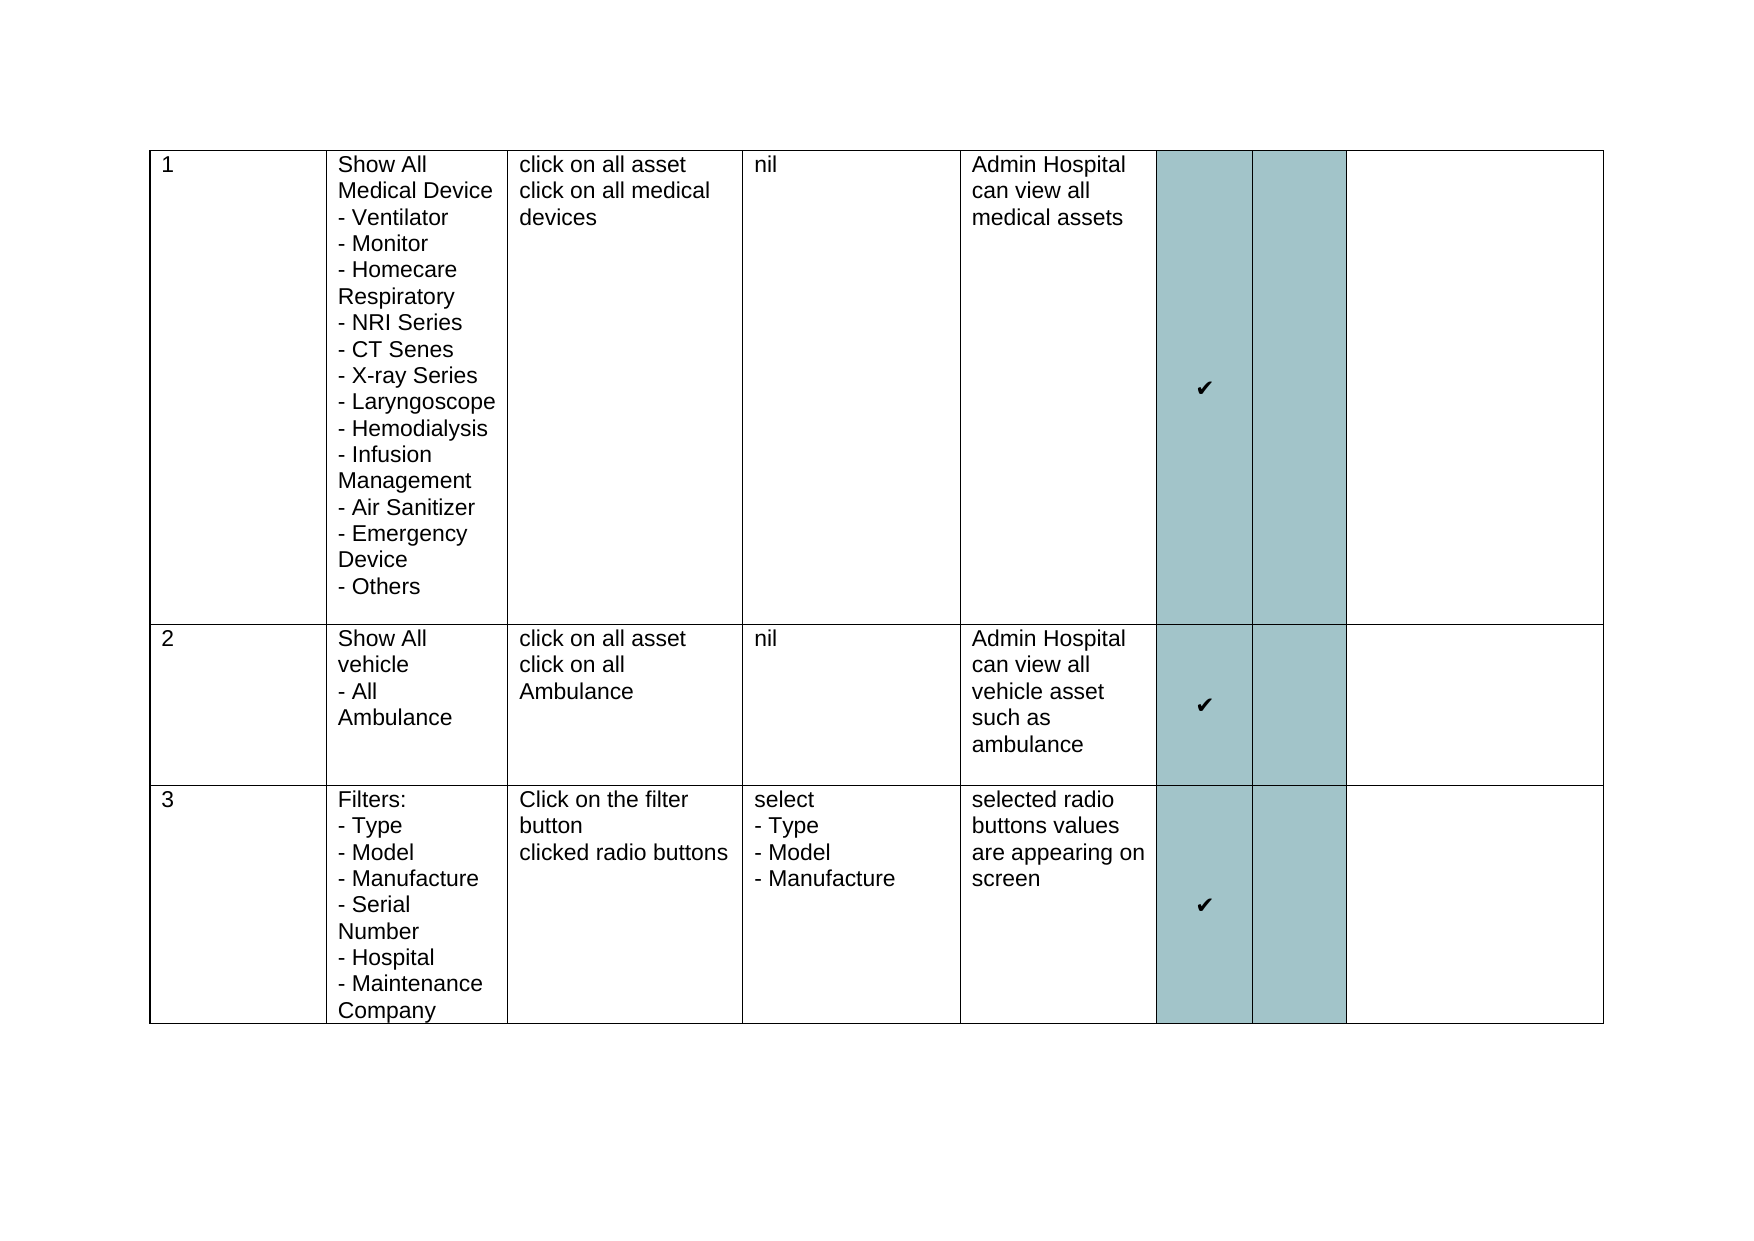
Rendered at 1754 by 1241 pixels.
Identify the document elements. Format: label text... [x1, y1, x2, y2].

table_cell nil [743, 151, 960, 624]
table_cell Filters: - Type - Model - Manufacture - Serial Number - Hospital - Maintenance Company [327, 786, 507, 1023]
table_cell nil [743, 625, 960, 785]
table_cell 1 [151, 151, 326, 624]
table_cell ✔️ [1157, 151, 1252, 624]
table_cell 3 [151, 786, 326, 1023]
table_cell Show All vehicle - All Ambulance [327, 625, 507, 785]
table_cell [1253, 786, 1346, 1023]
table_cell 2 [151, 625, 326, 785]
table_cell [1347, 786, 1603, 1023]
table_cell ✔️ [1157, 786, 1252, 1023]
table_cell click on all asset click on all Ambulance [508, 625, 742, 785]
table_cell [1347, 625, 1603, 785]
table_cell Show All Medical Device - Ventilator - Monitor - Homecare Respiratory - NRI Series - CT Senes - X-ray Series - Laryngoscope - Hemodialysis - Infusion Management - Air Sanitizer - Emergency Device - Others [327, 151, 507, 624]
table_cell [1253, 151, 1346, 624]
table_cell select - Type - Model - Manufacture [743, 786, 960, 1023]
table_cell Admin Hospital can view all medical assets [961, 151, 1156, 624]
table_cell Click on the filter button clicked radio buttons [508, 786, 742, 1023]
table_cell [1347, 151, 1603, 624]
table_cell ✔️ [1157, 625, 1252, 785]
table_cell selected radio buttons values are appearing on screen [961, 786, 1156, 1023]
table_cell [1253, 625, 1346, 785]
table_cell Admin Hospital can view all vehicle asset such as ambulance [961, 625, 1156, 785]
table_cell click on all asset click on all medical devices [508, 151, 742, 624]
